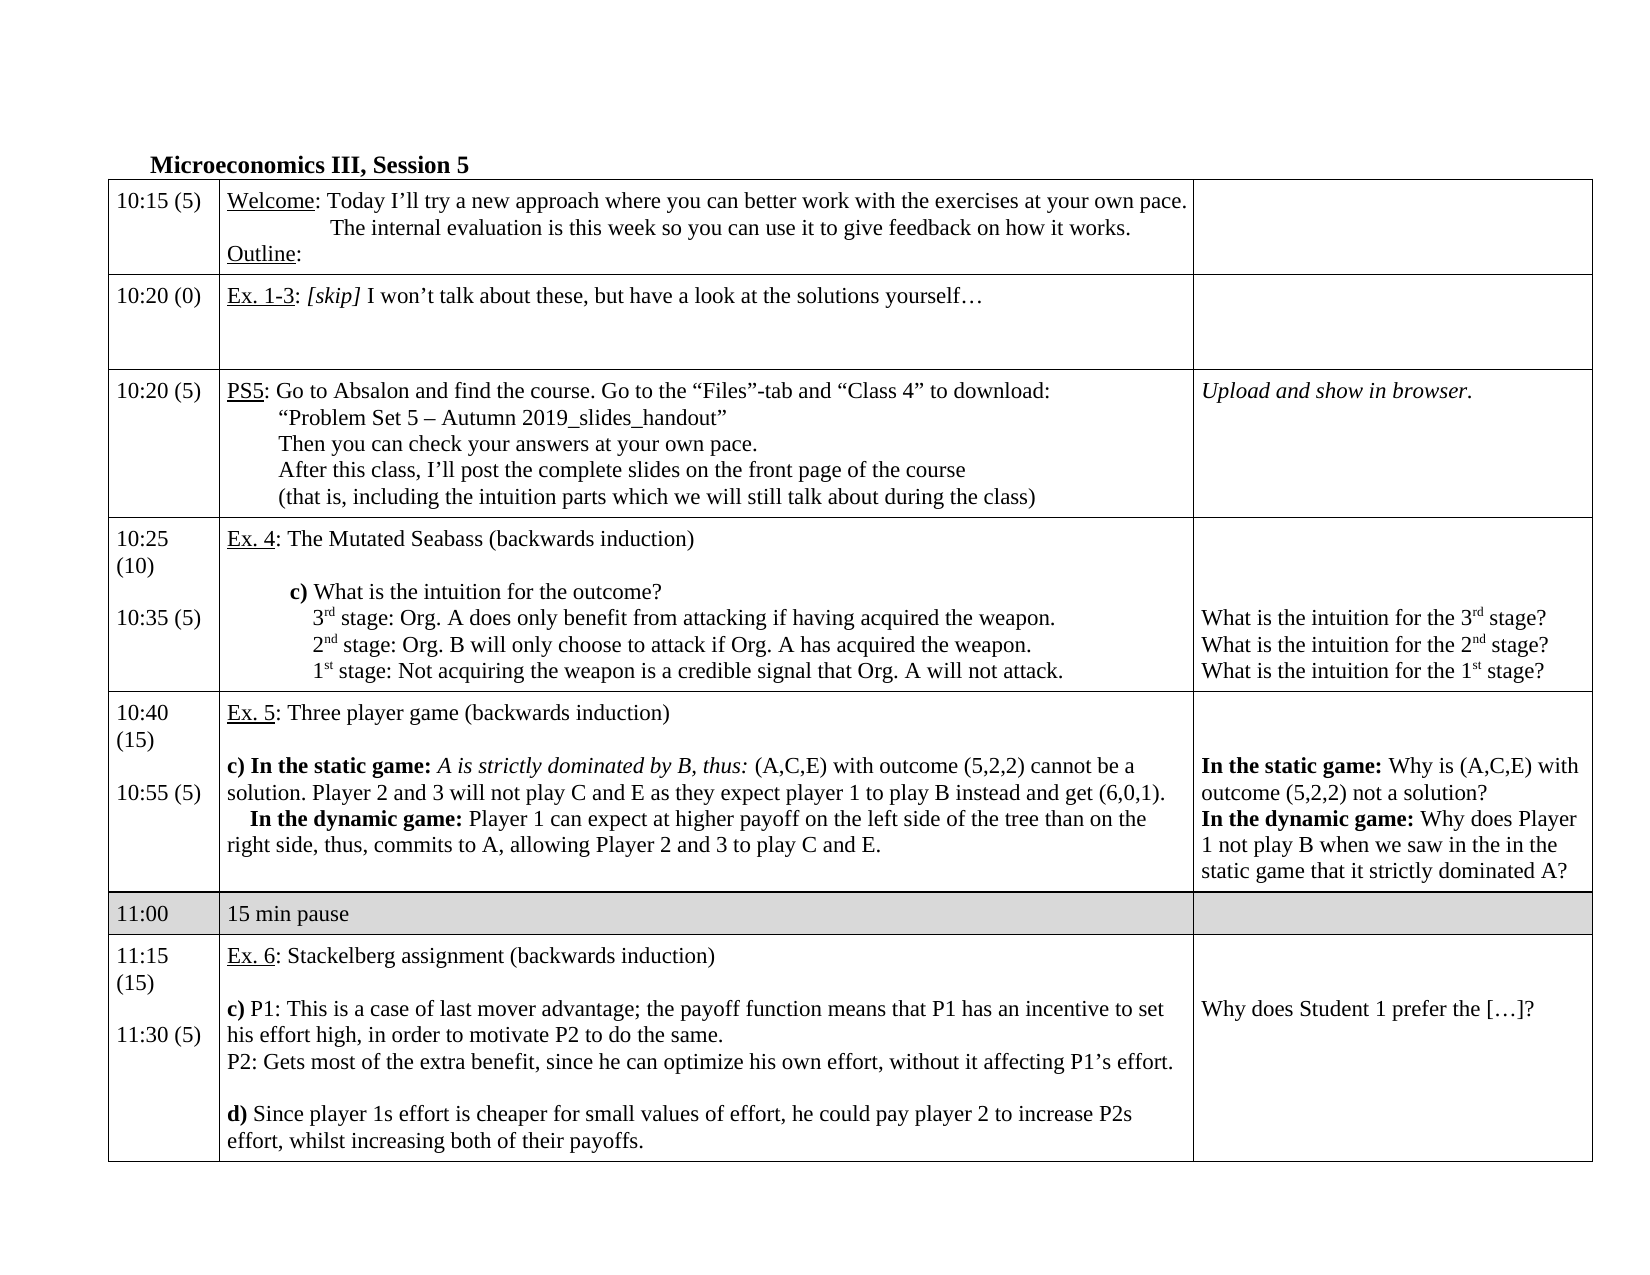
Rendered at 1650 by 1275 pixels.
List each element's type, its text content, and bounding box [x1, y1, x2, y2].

table_cell Ex. 4: The Mutated Seabass (backwards induction) c) What is the intuition for the outcome? 3rd stage: Org. A does only benefit from attacking if having acquired the weapon. 2nd stage: Org. B will only choose to attack if Org. A has acquired the weapon. 1st stage: Not acquiring the weapon is a credible signal that Org. A will not attack. [220, 518, 1193, 691]
table_cell PS5: Go to Absalon and find the course. Go to the “Files”-tab and “Class 4” to download: “Problem Set 5 – Autumn 2019_slides_handout” Then you can check your answers at your own pace. After this class, I’ll post the complete slides on the front page of the course (that is, including the intuition parts which we will still talk about during the class) [220, 370, 1193, 517]
table_header [1194, 180, 1592, 274]
table_cell 15 min pause [220, 893, 1193, 934]
table_cell 11:15 (15) 11:30 (5) [109, 935, 219, 1161]
table_cell 10:25 (10) 10:35 (5) [109, 518, 219, 691]
table_header Welcome: Today I’ll try a new approach where you can better work with the exercises at your own pace. The internal evaluation is this week so you can use it to give feedback on how it works. Outline: [220, 180, 1193, 274]
table_cell In the static game: Why is (A,C,E) with outcome (5,2,2) not a solution? In the dynamic game: Why does Player 1 not play B when we saw in the in the static game that it strictly dominated A? [1194, 692, 1592, 891]
table_header 10:15 (5) [109, 180, 219, 274]
table_cell 10:20 (0) [109, 275, 219, 369]
table_cell Upload and show in browser. [1194, 370, 1592, 517]
table_cell What is the intuition for the 3rd stage? What is the intuition for the 2nd stage? What is the intuition for the 1st stage? [1194, 518, 1592, 691]
table_cell [1194, 893, 1592, 934]
table_cell Why does Student 1 prefer the […]? [1194, 935, 1592, 1161]
table_cell 11:00 [109, 893, 219, 934]
table_cell [1194, 275, 1592, 369]
table_cell 10:40 (15) 10:55 (5) [109, 692, 219, 891]
table_cell 10:20 (5) [109, 370, 219, 517]
table_cell Ex. 6: Stackelberg assignment (backwards induction) c) P1: This is a case of last mover advantage; the payoff function means that P1 has an incentive to set his effort high, in order to motivate P2 to do the same. P2: Gets most of the extra benefit, since he can optimize his own effort, without it affecting P1’s effort. d) Since player 1s effort is cheaper for small values of effort, he could pay player 2 to increase P2s effort, whilst increasing both of their payoffs. [220, 935, 1193, 1161]
table_cell Ex. 1-3: [skip] I won’t talk about these, but have a look at the solutions yourself… [220, 275, 1193, 369]
text Microeconomics III, Session 5 [150, 150, 1500, 179]
table_cell Ex. 5: Three player game (backwards induction) c) In the static game: A is strictly dominated by B, thus: (A,C,E) with outcome (5,2,2) cannot be a solution. Player 2 and 3 will not play C and E as they expect player 1 to play B instead and get (6,0,1). In the dynamic game: Player 1 can expect at higher payoff on the left side of the tree than on the right side, thus, commits to A, allowing Player 2 and 3 to play C and E. [220, 692, 1193, 891]
